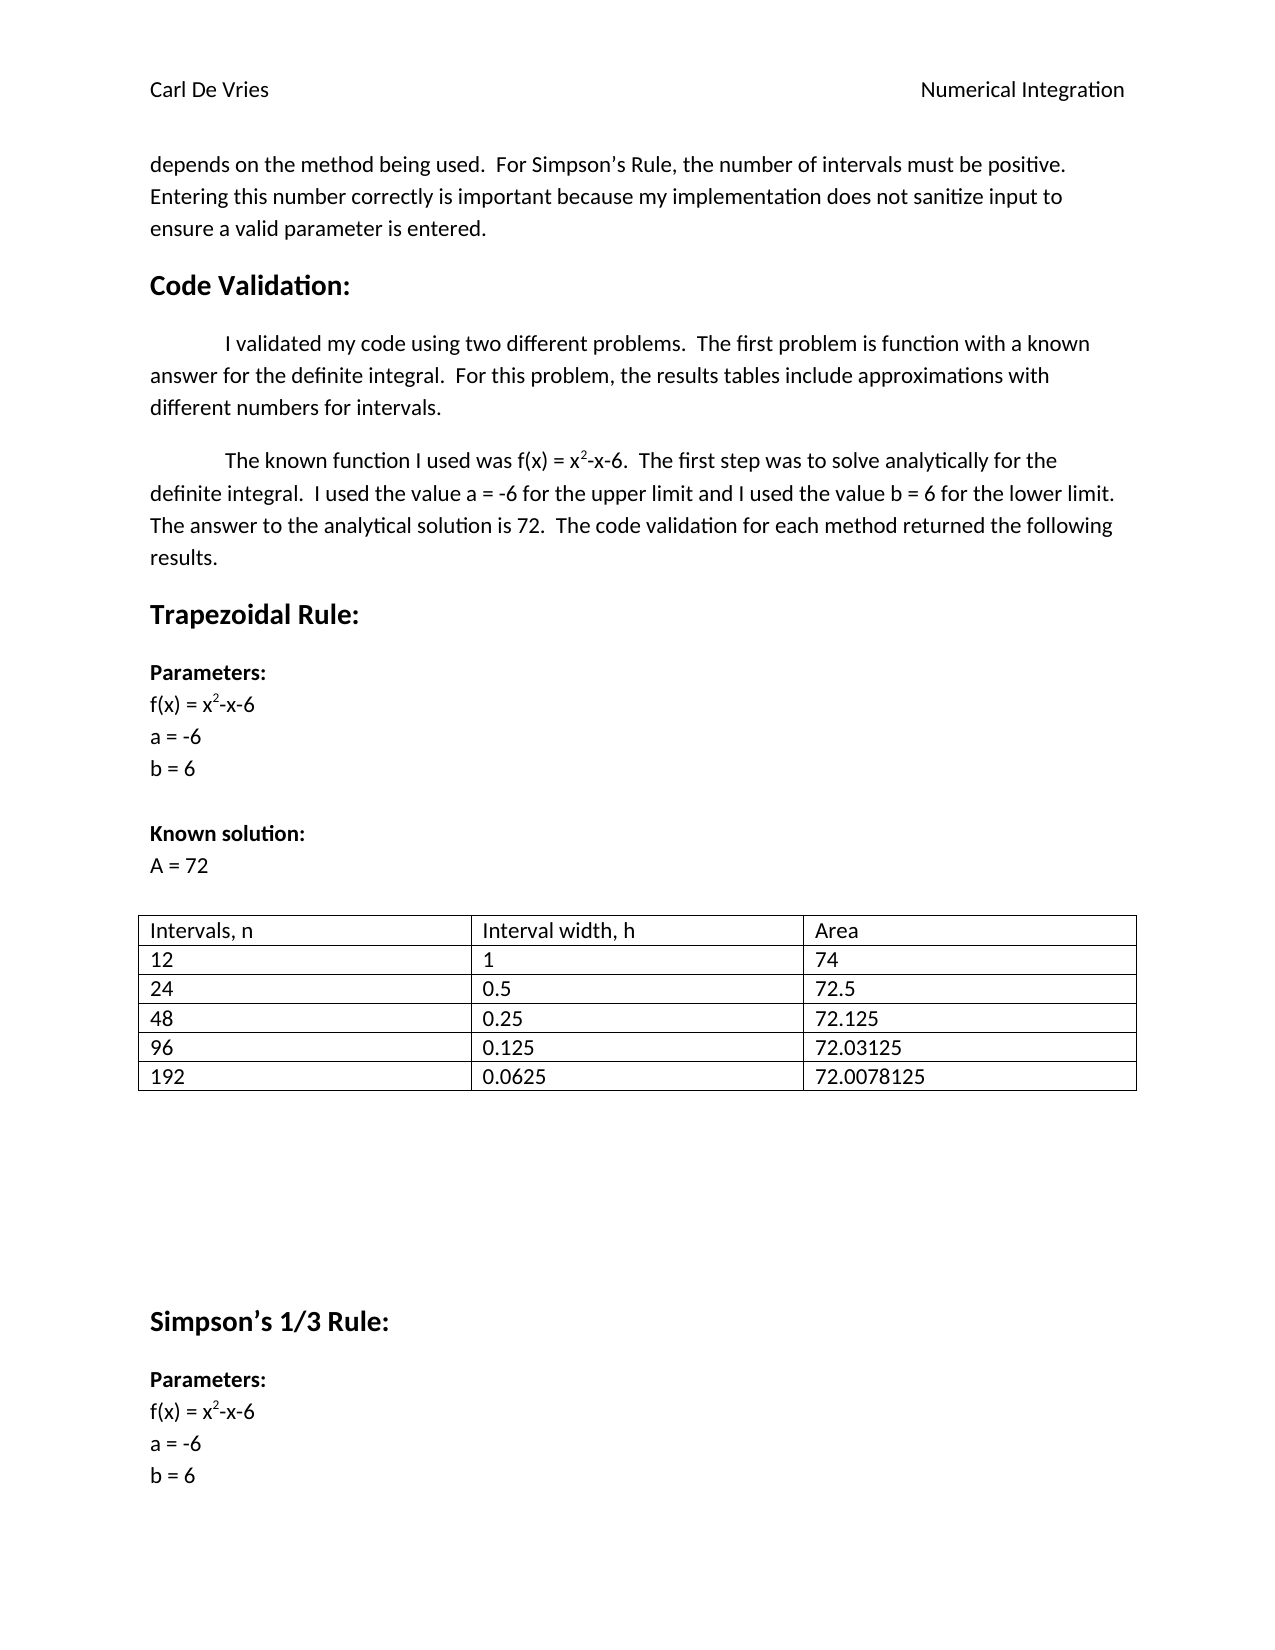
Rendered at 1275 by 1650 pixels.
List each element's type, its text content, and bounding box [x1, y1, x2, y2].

text Code Validation: [150, 267, 1125, 303]
text Parameters: [150, 1365, 1125, 1393]
table_cell 72.0078125 [804, 1062, 1136, 1090]
table_header Area [804, 916, 1136, 944]
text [150, 150, 1125, 242]
text Known solution: [150, 819, 1125, 847]
table_cell 24 [139, 975, 471, 1003]
table_cell 0.125 [472, 1033, 803, 1061]
text The known function I used was f(x) = x2-x-6. The first step was to solve analytically for the definite integral. I used the value a = -6 for the upper limit and I used the value b = 6 for the lower limit. The answer to the analytical solution is 72. The code validation for each method returned the following results. [150, 447, 1125, 571]
text I validated my code using two different problems. The first problem is function with a known answer for the definite integral. For this problem, the results tables include approximations with different numbers for intervals. [150, 329, 1125, 422]
text b = 6 [150, 1461, 1125, 1489]
table_cell 1 [472, 946, 803, 973]
table_cell 0.25 [472, 1004, 803, 1032]
text b = 6 [150, 754, 1125, 782]
table_cell 0.5 [472, 975, 803, 1003]
text Parameters: [150, 658, 1125, 686]
table_cell 48 [139, 1004, 471, 1032]
table_cell 96 [139, 1033, 471, 1061]
text A = 72 [150, 851, 1125, 879]
table_cell 74 [804, 946, 1136, 973]
table_cell 72.5 [804, 975, 1136, 1003]
table_cell 192 [139, 1062, 471, 1090]
text f(x) = x2-x-6 [150, 1397, 1125, 1425]
text Trapezoidal Rule: [150, 596, 1125, 632]
table_header Interval width, h [472, 916, 803, 944]
text f(x) = x2-x-6 [150, 690, 1125, 718]
table_cell 12 [139, 946, 471, 973]
text a = -6 [150, 722, 1125, 750]
table_cell 72.03125 [804, 1033, 1136, 1061]
table_cell 72.125 [804, 1004, 1136, 1032]
text a = -6 [150, 1429, 1125, 1457]
text Simpson’s 1/3 Rule: [150, 1303, 1125, 1338]
table_header Intervals, n [139, 916, 471, 944]
table_cell 0.0625 [472, 1062, 803, 1090]
